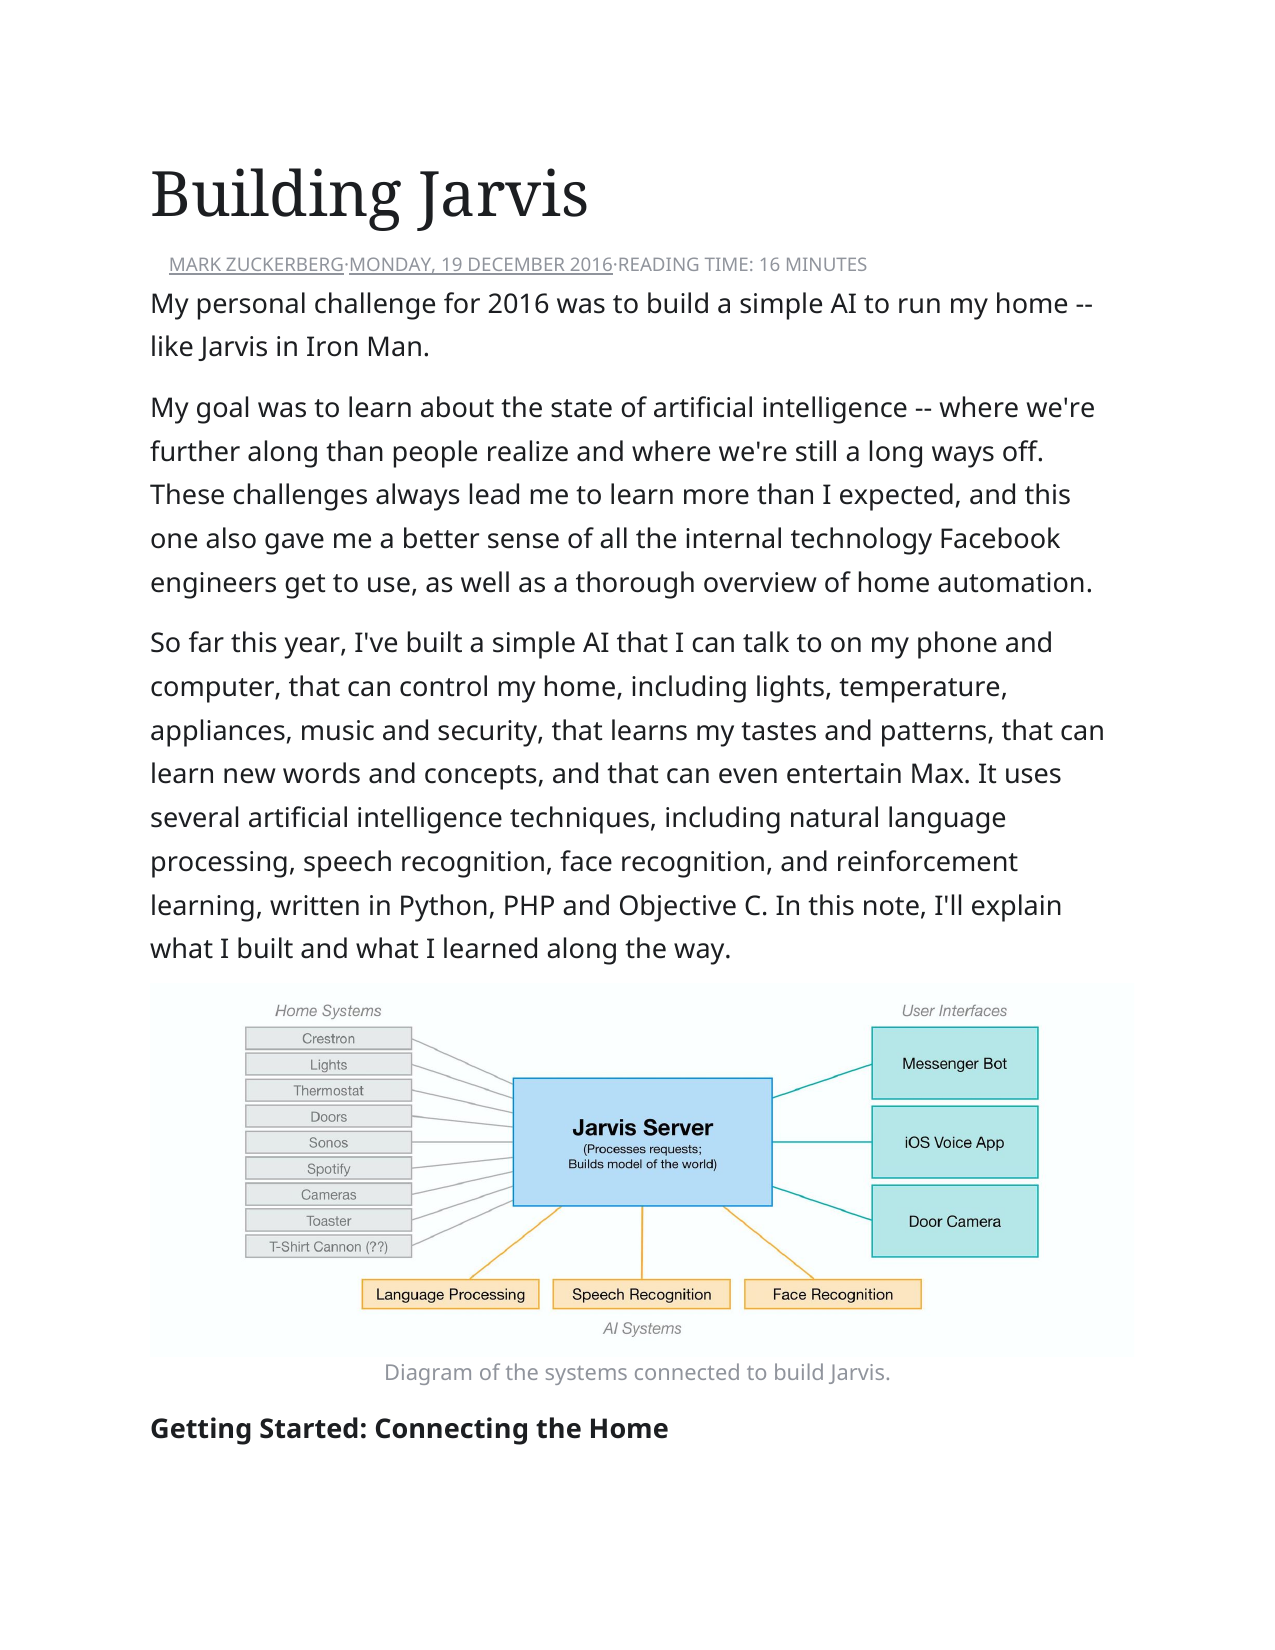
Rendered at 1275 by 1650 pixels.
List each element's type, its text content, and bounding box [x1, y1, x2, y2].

text So far this year, I've built a simple AI that I can talk to on my phone and computer, that can control my home, including lights, temperature, appliances, music and security, that learns my tastes and patterns, that can learn new words and concepts, and that can even entertain Max. It uses several artificial intelligence techniques, including natural language processing, speech recognition, face recognition, and reinforcement learning, written in Python, PHP and Objective C. In this note, I'll explain what I built and what I learned along the way. [150, 617, 1125, 967]
text Diagram of the systems connected to build Jarvis. [150, 1357, 1125, 1386]
picture [150, 983, 1135, 1357]
text My goal was to learn about the state of artificial intelligence -- where we're further along than people realize and where we're still a long ways off. These challenges always lead me to learn more than I expected, and this one also gave me a better sense of all the internal technology Facebook engineers get to use, as well as a thorough overview of home automation. [150, 381, 1125, 600]
text Building Jarvis [150, 150, 1125, 235]
text MARK ZUCKERBERG·MONDAY, 19 DECEMBER 2016·READING TIME: 16 MINUTES [169, 252, 1125, 277]
text Getting Started: Connecting the Home [150, 1403, 1125, 1447]
text My personal challenge for 2016 was to build a simple AI to run my home -- like Jarvis in Iron Man. [150, 277, 1125, 365]
